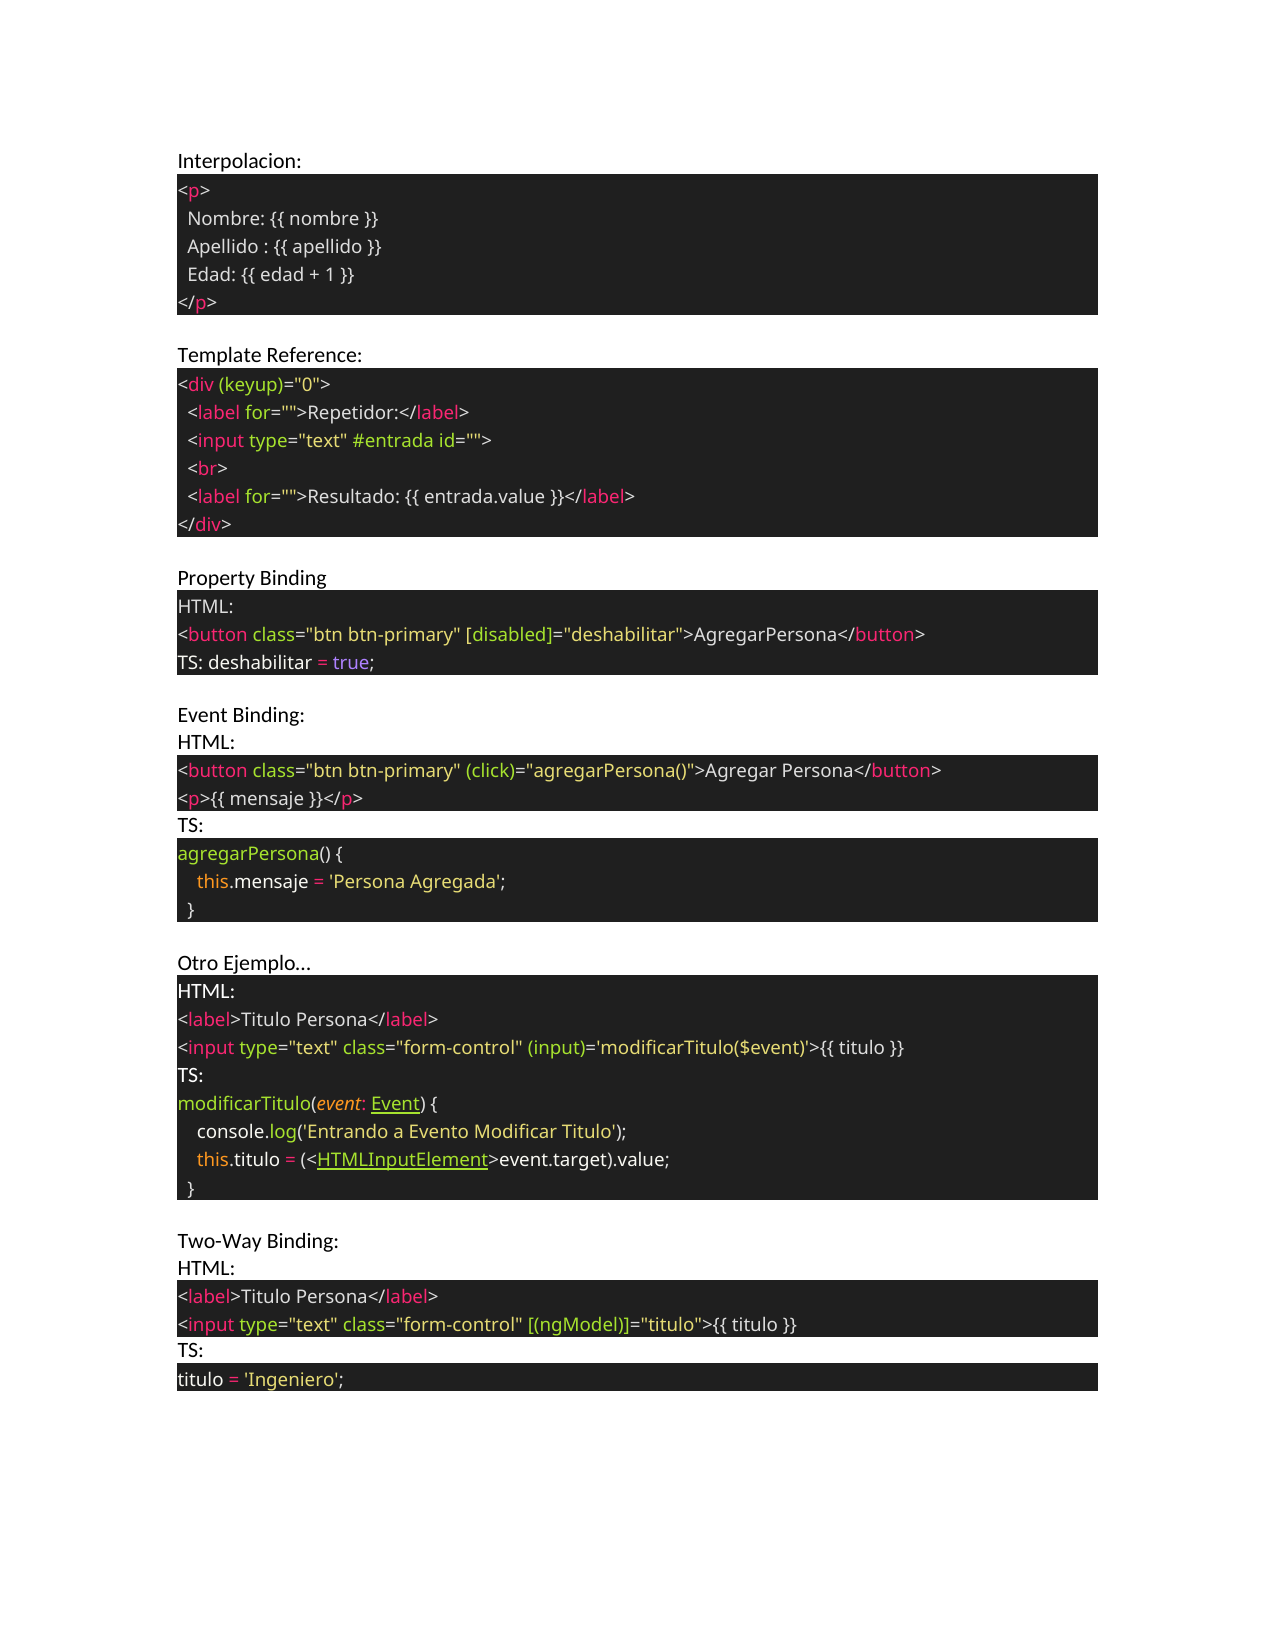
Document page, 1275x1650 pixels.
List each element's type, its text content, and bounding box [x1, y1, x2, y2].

text <br> [177, 453, 1098, 481]
text <label>Titulo Persona</label> [177, 1003, 1098, 1032]
text agregarPersona() { [177, 838, 1098, 866]
text this.mensaje = 'Persona Agregada'; [177, 866, 1098, 894]
text HTML: [177, 590, 1098, 618]
text HTML: [177, 975, 1098, 1003]
text <input type="text" #entrada id=""> [177, 424, 1098, 453]
text TS: [177, 1337, 1098, 1363]
text } [177, 1172, 1098, 1200]
text Edad: {{ edad + 1 }} [177, 259, 1098, 287]
text <input type="text" class="form-control" [(ngModel)]="titulo">{{ titulo }} [177, 1308, 1098, 1337]
text Event Binding: [177, 701, 1098, 728]
text </p> [177, 287, 1098, 315]
text TS: [177, 1060, 1098, 1088]
text <label for="">Repetidor:</label> [177, 396, 1098, 424]
text Two-Way Binding: [177, 1227, 1098, 1254]
text modificarTitulo(event: Event) { [177, 1088, 1098, 1116]
text TS: [177, 811, 1098, 838]
text this.titulo = (<HTMLInputElement>event.target).value; [177, 1144, 1098, 1172]
text Property Binding [177, 564, 1098, 590]
text </div> [177, 509, 1098, 537]
text <label for="">Resultado: {{ entrada.value }}</label> [177, 481, 1098, 509]
text Template Reference: [177, 342, 1098, 368]
text <label>Titulo Persona</label> [177, 1280, 1098, 1308]
text console.log('Entrando a Evento Modificar Titulo'); [177, 1116, 1098, 1144]
text <input type="text" class="form-control" (input)='modificarTitulo($event)'>{{ titulo }} [177, 1032, 1098, 1060]
text HTML: [177, 728, 1098, 755]
text Otro Ejemplo… [177, 949, 1098, 975]
text Apellido : {{ apellido }} [177, 231, 1098, 259]
text TS: deshabilitar = true; [177, 647, 1098, 675]
text <button class="btn btn-primary" [disabled]="deshabilitar">AgregarPersona</button> [177, 618, 1098, 647]
text <p> [177, 174, 1098, 202]
text <button class="btn btn-primary" (click)="agregarPersona()">Agregar Persona</button> [177, 755, 1098, 783]
text } [177, 894, 1098, 922]
text HTML: [177, 1254, 1098, 1280]
text <div (keyup)="0"> [177, 368, 1098, 396]
text Nombre: {{ nombre }} [177, 202, 1098, 231]
text titulo = 'Ingeniero'; [177, 1363, 1098, 1391]
text <p>{{ mensaje }}</p> [177, 783, 1098, 811]
text Interpolacion: [177, 148, 1098, 174]
